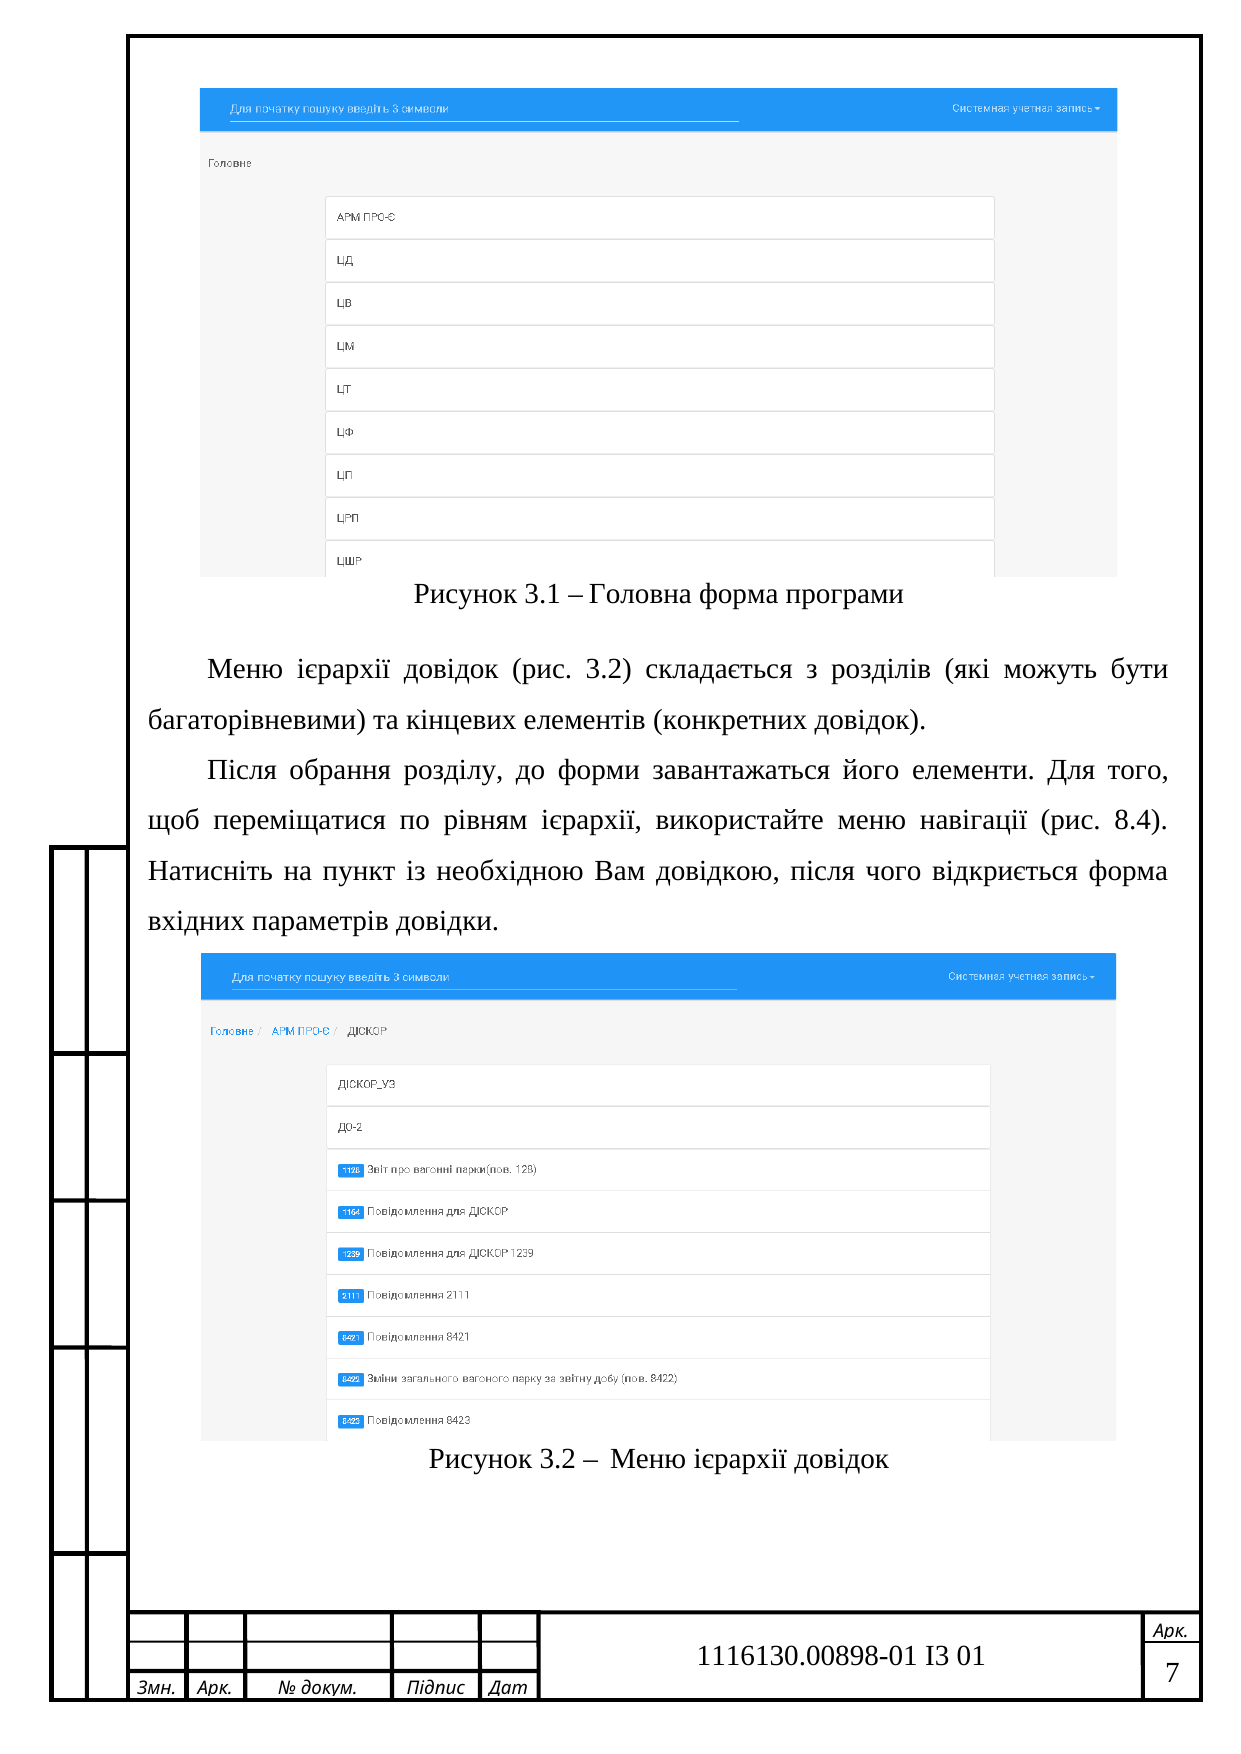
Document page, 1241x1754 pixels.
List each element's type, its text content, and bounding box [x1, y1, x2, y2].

text Після обрання розділу, до форми завантажаться його елементи. Для того, щоб переміщатися по рівням ієрархії, використайте меню навігації (рис. 8.4). Натисніть на пункт із необхідною Вам довідкою, після чого відкриється форма вхідних параметрів довідки. [148, 752, 1169, 937]
picture [201, 953, 1117, 1441]
picture [199, 88, 1118, 577]
text Рисунок 3.1 – Головна форма програми [148, 576, 1169, 610]
text Рисунок 3.2 – Меню ієрархії довідок [148, 1441, 1169, 1474]
text Меню ієрархії довідок (рис. 3.2) складається з розділів (які можуть бути багаторівневими) та кінцевих елементів (конкретних довідок). [148, 651, 1169, 735]
